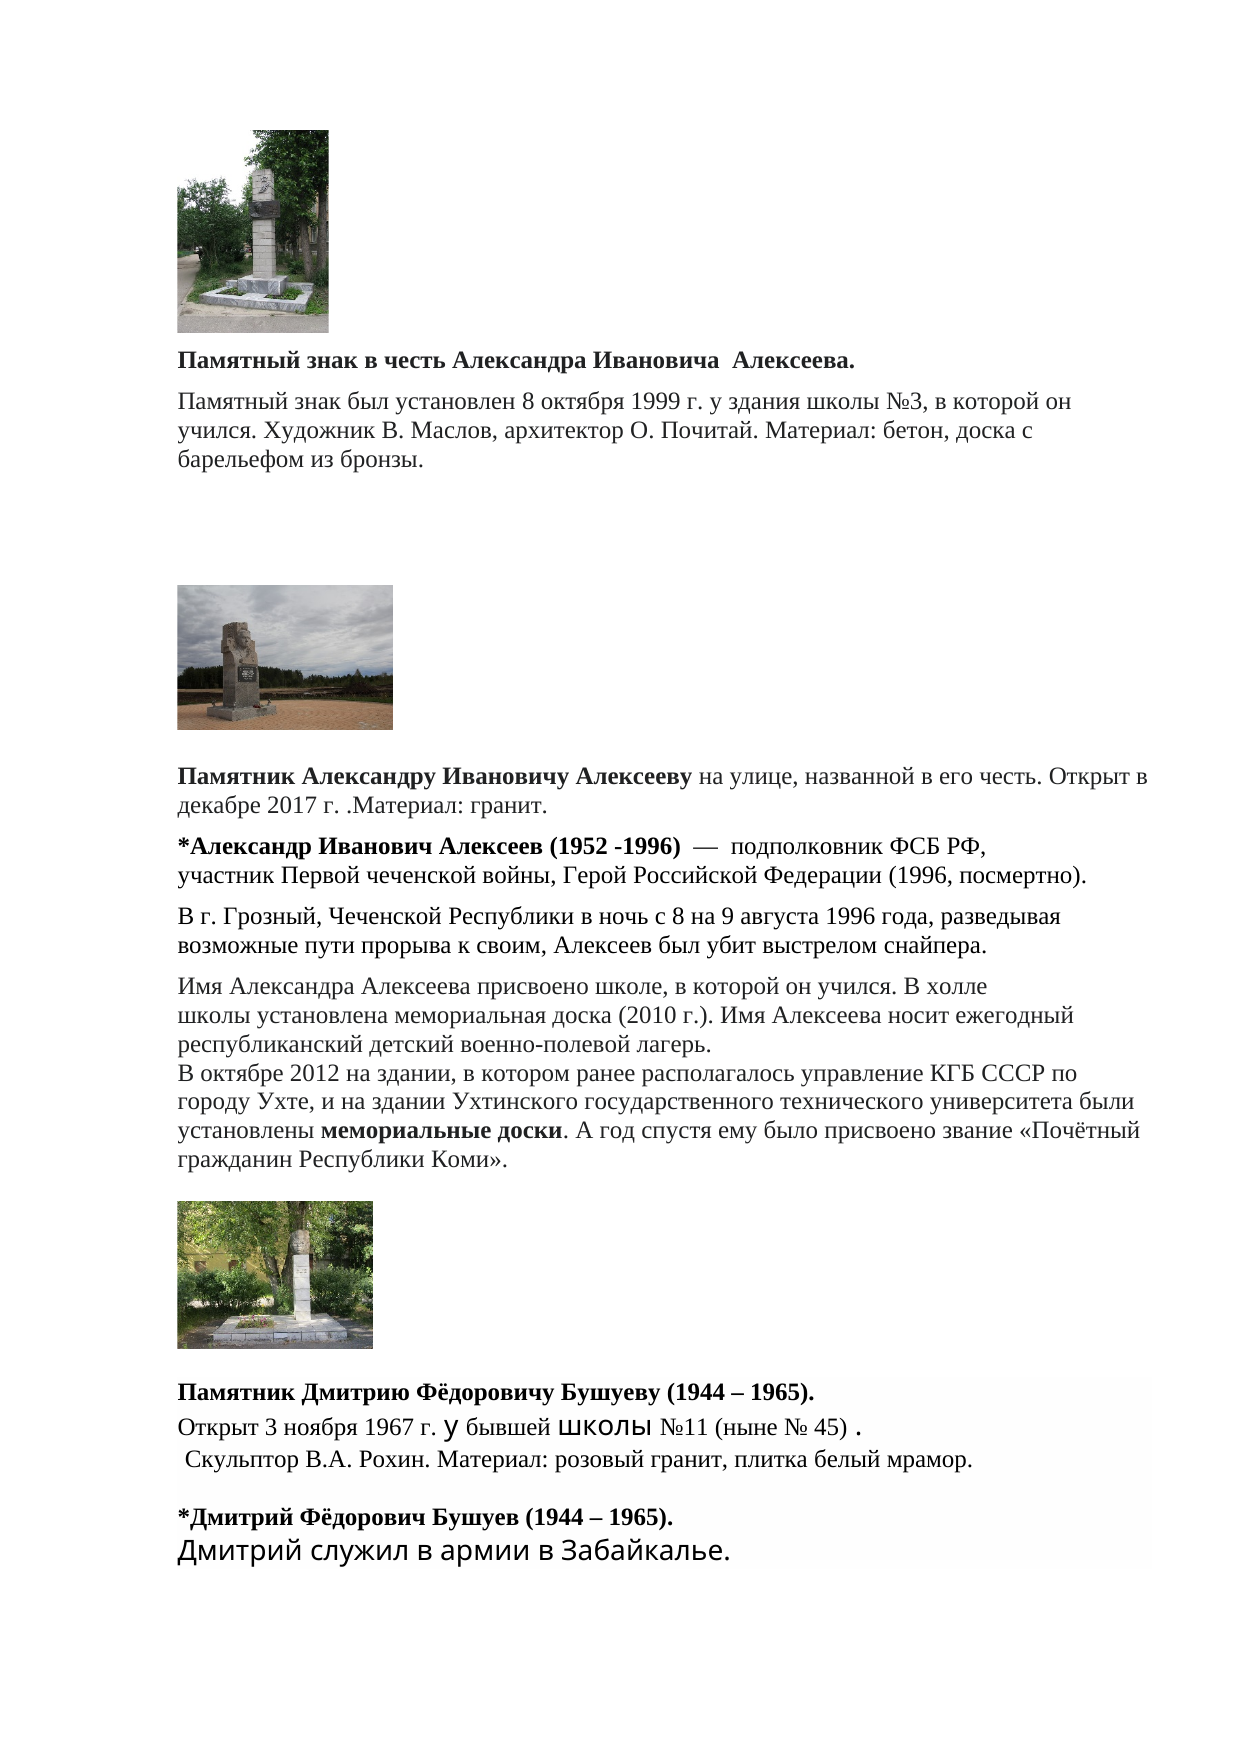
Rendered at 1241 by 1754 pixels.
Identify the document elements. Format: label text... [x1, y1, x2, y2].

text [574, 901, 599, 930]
text Памятник Дмитрию Фёдоровичу Бушуеву (1944 – 1965). [177, 1377, 1152, 1406]
text В октябре 2012 на здании, в котором ранее располагалось управление КГБ СССР по городу Ухте, и на здании Ухтинского государственного технического университета были установлены мемориальные доски. А год спустя ему было присвоено звание «Почётный гражданин Республики Коми». [177, 1058, 1152, 1173]
picture [177, 585, 393, 730]
text Памятный знак был установлен 8 октября 1999 г. у здания школы №3, в которой он учился. Художник В. Маслов, архитектор О. Почитай. Материал: бетон, доска с [177, 386, 1152, 444]
text Памятник Александру Ивановичу Алексееву на улице, названной в его честь. Открыт в декабре 2017 г. .Материал: гранит. [177, 761, 1152, 819]
text Скульптор В.А. Рохин. Материал: розовый гранит, плитка белый мрамор. [177, 1444, 1152, 1473]
picture [177, 130, 329, 333]
picture [177, 1201, 373, 1349]
text Открыт 3 ноября 1967 г. у бывшей школы №11 (ныне № 45) . [177, 1406, 1152, 1444]
text Имя Александра Алексеева присвоено школе, в которой он учился. В холле школы установлена мемориальная доска (2010 г.). Имя Алексеева носит ежегодный республиканский детский военно-полевой лагерь. [177, 971, 1152, 1058]
text Дмитрий служил в армии в Забайкалье. [177, 1530, 1152, 1569]
text В г. Грозный, Чеченской Республики в ночь с 8 на 9 августа 1996 года, разведывая возможные пути прорыва к своим, Алексеев был убит выстрелом снайпера. [987, 901, 1152, 959]
text барельефом из бронзы. [177, 444, 1152, 473]
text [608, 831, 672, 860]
text *Александр Иванович Алексеев (1952 -1996) — подполковник ФСБ РФ, участник Первой чеченской войны, Герой Российской Федерации (1996, посмертно). [986, 831, 1152, 889]
text *Дмитрий Фёдорович Бушуев (1944 – 1965). [177, 1502, 1152, 1530]
text Памятный знак в честь Александра Ивановича Алексеева. [177, 345, 1152, 374]
